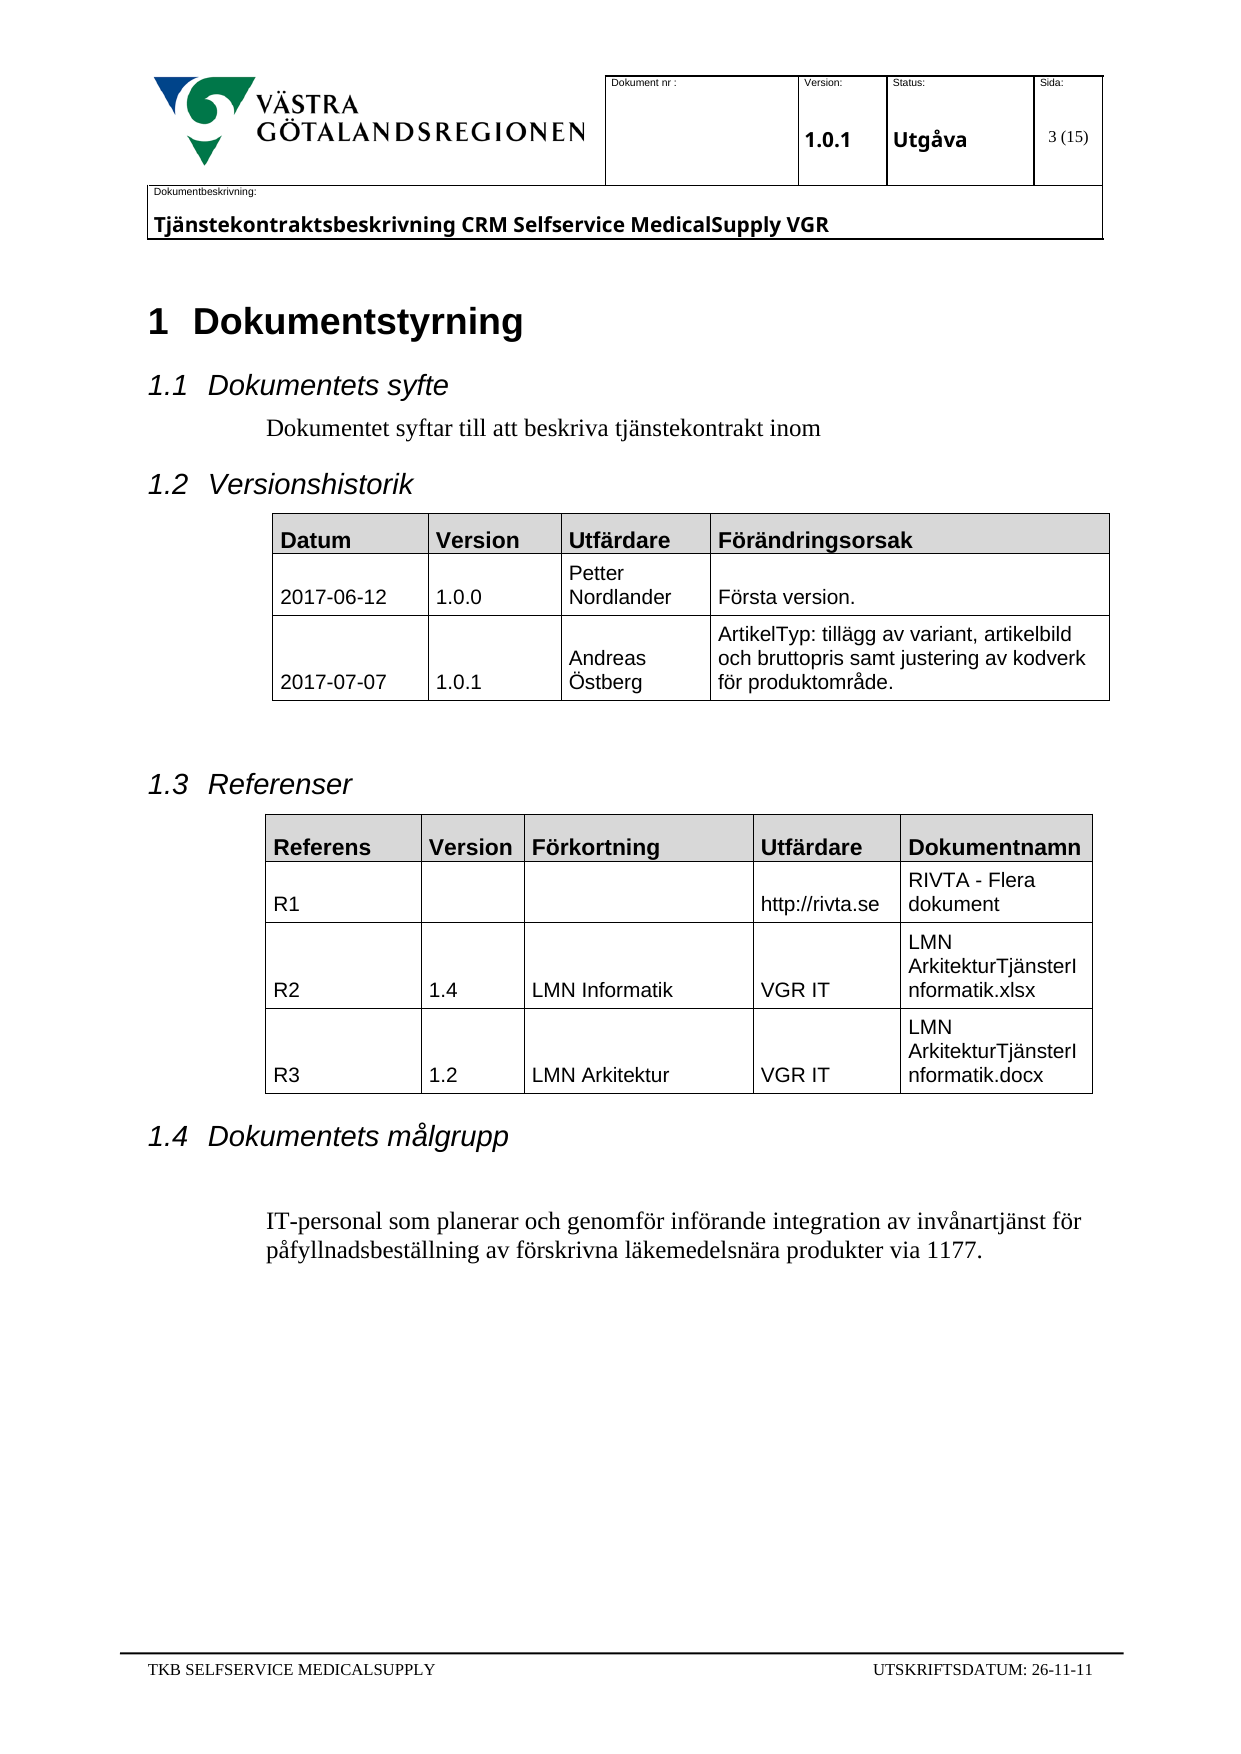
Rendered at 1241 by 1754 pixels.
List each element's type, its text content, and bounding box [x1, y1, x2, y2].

table_cell http://rivta.se [754, 862, 900, 922]
table_cell LMN ArkitekturTjänsterInformatik.xlsx [901, 923, 1092, 1008]
table_cell [525, 862, 753, 922]
table_cell R1 [266, 862, 421, 922]
table_header Version [429, 514, 561, 553]
table_cell VGR IT [754, 923, 900, 1008]
subtitle Versionshistorik [148, 467, 1092, 501]
table_header Förkortning [525, 815, 753, 861]
picture [153, 76, 585, 166]
table_header Referens [266, 815, 421, 861]
subtitle Dokumentets syfte [148, 367, 1092, 401]
subtitle Referenser [148, 767, 1092, 801]
table_cell ArtikelTyp: tillägg av variant, artikelbild och bruttopris samt justering av kodverk för produktområde. [711, 616, 1109, 700]
table_cell 1.0.1 [429, 616, 561, 700]
table_cell 1.2 [422, 1009, 524, 1093]
table_header Dokumentnamn [901, 815, 1092, 861]
table_cell 2017-07-07 [273, 616, 428, 700]
subtitle Dokumentstyrning [148, 299, 1092, 342]
table_cell R2 [266, 923, 421, 1008]
table_cell LMN Informatik [525, 923, 753, 1008]
table_header Utfärdare [754, 815, 900, 861]
table_cell Petter Nordlander [562, 554, 710, 615]
table_cell VGR IT [754, 1009, 900, 1093]
table_cell 2017-06-12 [273, 554, 428, 615]
text Dokumentet syftar till att beskriva tjänstekontrakt inom [266, 413, 1092, 442]
table_header Datum [273, 514, 428, 553]
table_cell 1.0.0 [429, 554, 561, 615]
table_header Version [422, 815, 524, 861]
table_cell [422, 862, 524, 922]
table_cell LMN ArkitekturTjänsterInformatik.docx [901, 1009, 1092, 1093]
table_cell LMN Arkitektur [525, 1009, 753, 1093]
table_header Utfärdare [562, 514, 710, 553]
table_cell Första version. [711, 554, 1109, 615]
table_cell Andreas Östberg [562, 616, 710, 700]
subtitle Dokumentets målgrupp [148, 1119, 1092, 1153]
table_cell R3 [266, 1009, 421, 1093]
table_cell 1.4 [422, 923, 524, 1008]
table_cell RIVTA - Flera dokument [901, 862, 1092, 922]
table_header Förändringsorsak [711, 514, 1109, 553]
